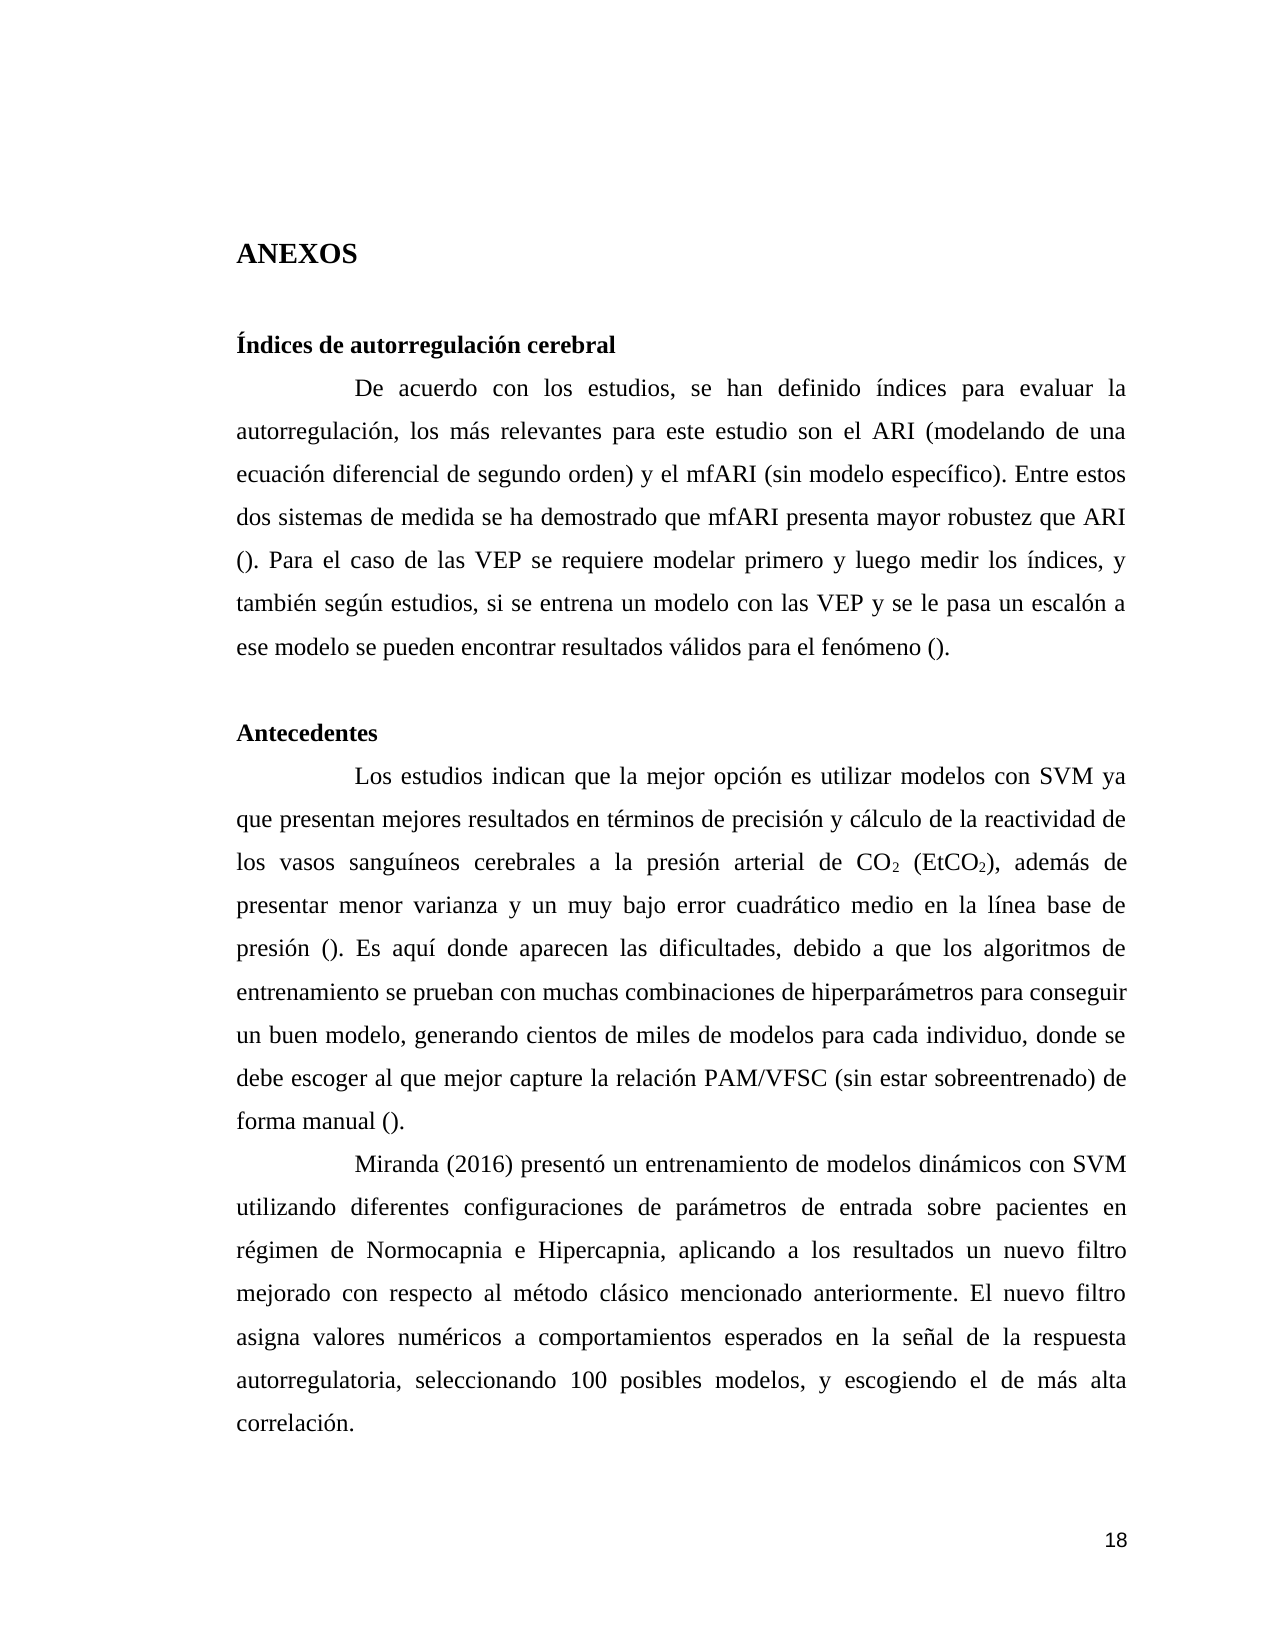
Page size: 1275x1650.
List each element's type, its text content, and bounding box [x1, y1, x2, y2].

text Índices de autorregulación cerebral [236, 330, 1127, 358]
text De acuerdo con los estudios, se han definido índices para evaluar la autorregulación, los más relevantes para este estudio son el ARI (modelando de una ecuación diferencial de segundo orden) y el mfARI (sin modelo específico). Entre estos dos sistemas de medida se ha demostrado que mfARI presenta mayor robustez que ARI (). Para el caso de las VEP se requiere modelar primero y luego medir los índices, y también según estudios, si se entrena un modelo con las VEP y se le pasa un escalón a ese modelo se pueden encontrar resultados válidos para el fenómeno (). [236, 373, 1127, 660]
text Los estudios indican que la mejor opción es utilizar modelos con SVM ya que presentan mejores resultados en términos de precisión y cálculo de la reactividad de los vasos sanguíneos cerebrales a la presión arterial de CO2 (EtCO2), además de presentar menor varianza y un muy bajo error cuadrático medio en la línea base de presión (). Es aquí donde aparecen las dificultades, debido a que los algoritmos de entrenamiento se prueban con muchas combinaciones de hiperparámetros para conseguir un buen modelo, generando cientos de miles de modelos para cada individuo, donde se debe escoger al que mejor capture la relación PAM/VFSC (sin estar sobreentrenado) de forma manual (). [236, 761, 1127, 1135]
text ANEXOS [236, 236, 1127, 270]
text Antecedentes [236, 718, 1127, 747]
text Miranda (2016) presentó un entrenamiento de modelos dinámicos con SVM utilizando diferentes configuraciones de parámetros de entrada sobre pacientes en régimen de Normocapnia e Hipercapnia, aplicando a los resultados un nuevo filtro mejorado con respecto al método clásico mencionado anteriormente. El nuevo filtro asigna valores numéricos a comportamientos esperados en la señal de la respuesta autorregulatoria, seleccionando 100 posibles modelos, y escogiendo el de más alta correlación. [236, 1149, 1127, 1437]
